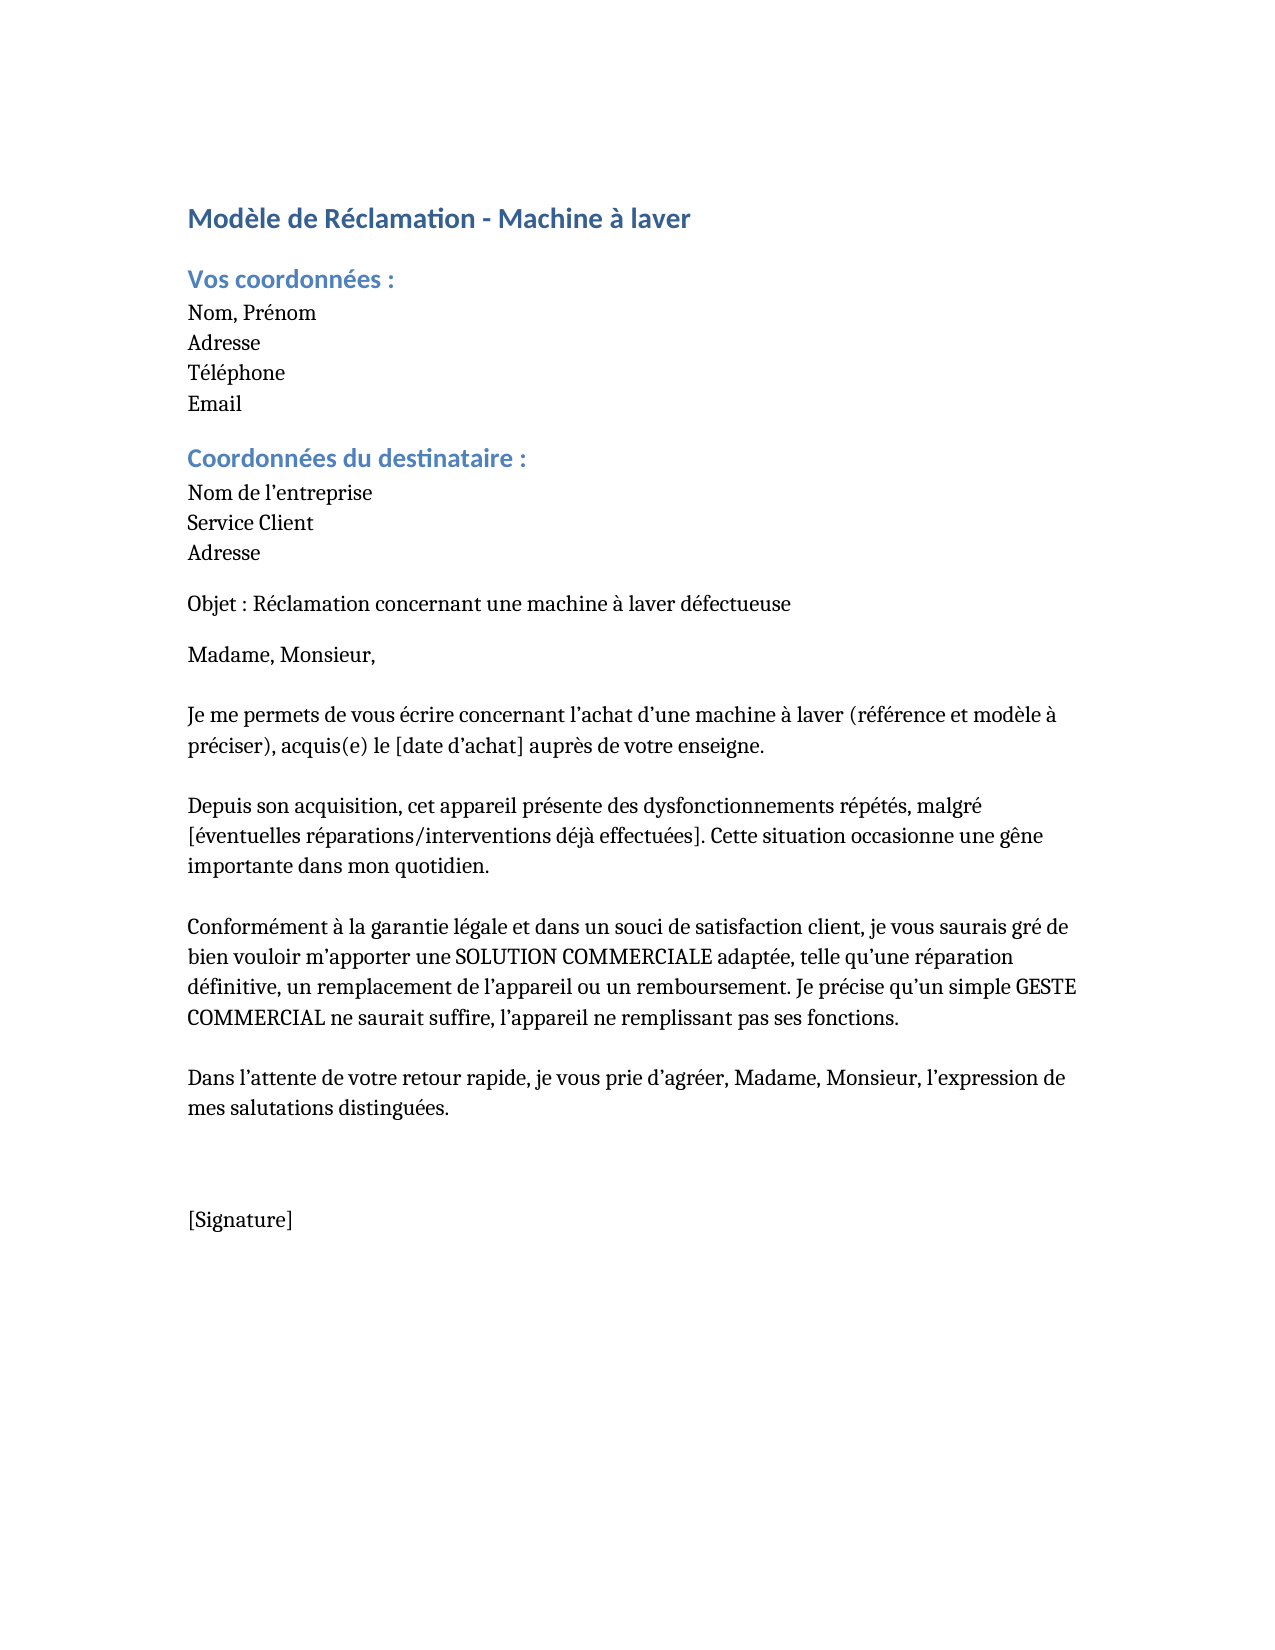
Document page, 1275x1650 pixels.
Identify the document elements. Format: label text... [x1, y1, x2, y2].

text [Signature] [187, 1206, 1087, 1233]
text Madame, Monsieur, Je me permets de vous écrire concernant l’achat d’une machine à laver (référence et modèle à préciser), acquis(e) le [date d’achat] auprès de votre enseigne. Depuis son acquisition, cet appareil présente des dysfonctionnements répétés, malgré [éventuelles réparations/interventions déjà effectuées]. Cette situation occasionne une gêne importante dans mon quotidien. Conformément à la garantie légale et dans un souci de satisfaction client, je vous saurais gré de bien vouloir m’apporter une SOLUTION COMMERCIALE adaptée, telle qu’une réparation définitive, un remplacement de l’appareil ou un remboursement. Je précise qu’un simple GESTE COMMERCIAL ne saurait suffire, l’appareil ne remplissant pas ses fonctions. Dans l’attente de votre retour rapide, je vous prie d’agréer, Madame, Monsieur, l’expression de mes salutations distinguées. [187, 642, 1087, 1182]
subtitle Vos coordonnées : [187, 262, 1087, 295]
text Nom de l’entreprise Service Client Adresse [187, 479, 1087, 566]
text Objet : Réclamation concernant une machine à laver défectueuse [187, 591, 1087, 617]
subtitle Coordonnées du destinataire : [187, 441, 1087, 474]
text Nom, Prénom Adresse Téléphone Email [187, 300, 1087, 417]
subtitle Modèle de Réclamation - Machine à laver [187, 200, 1087, 236]
